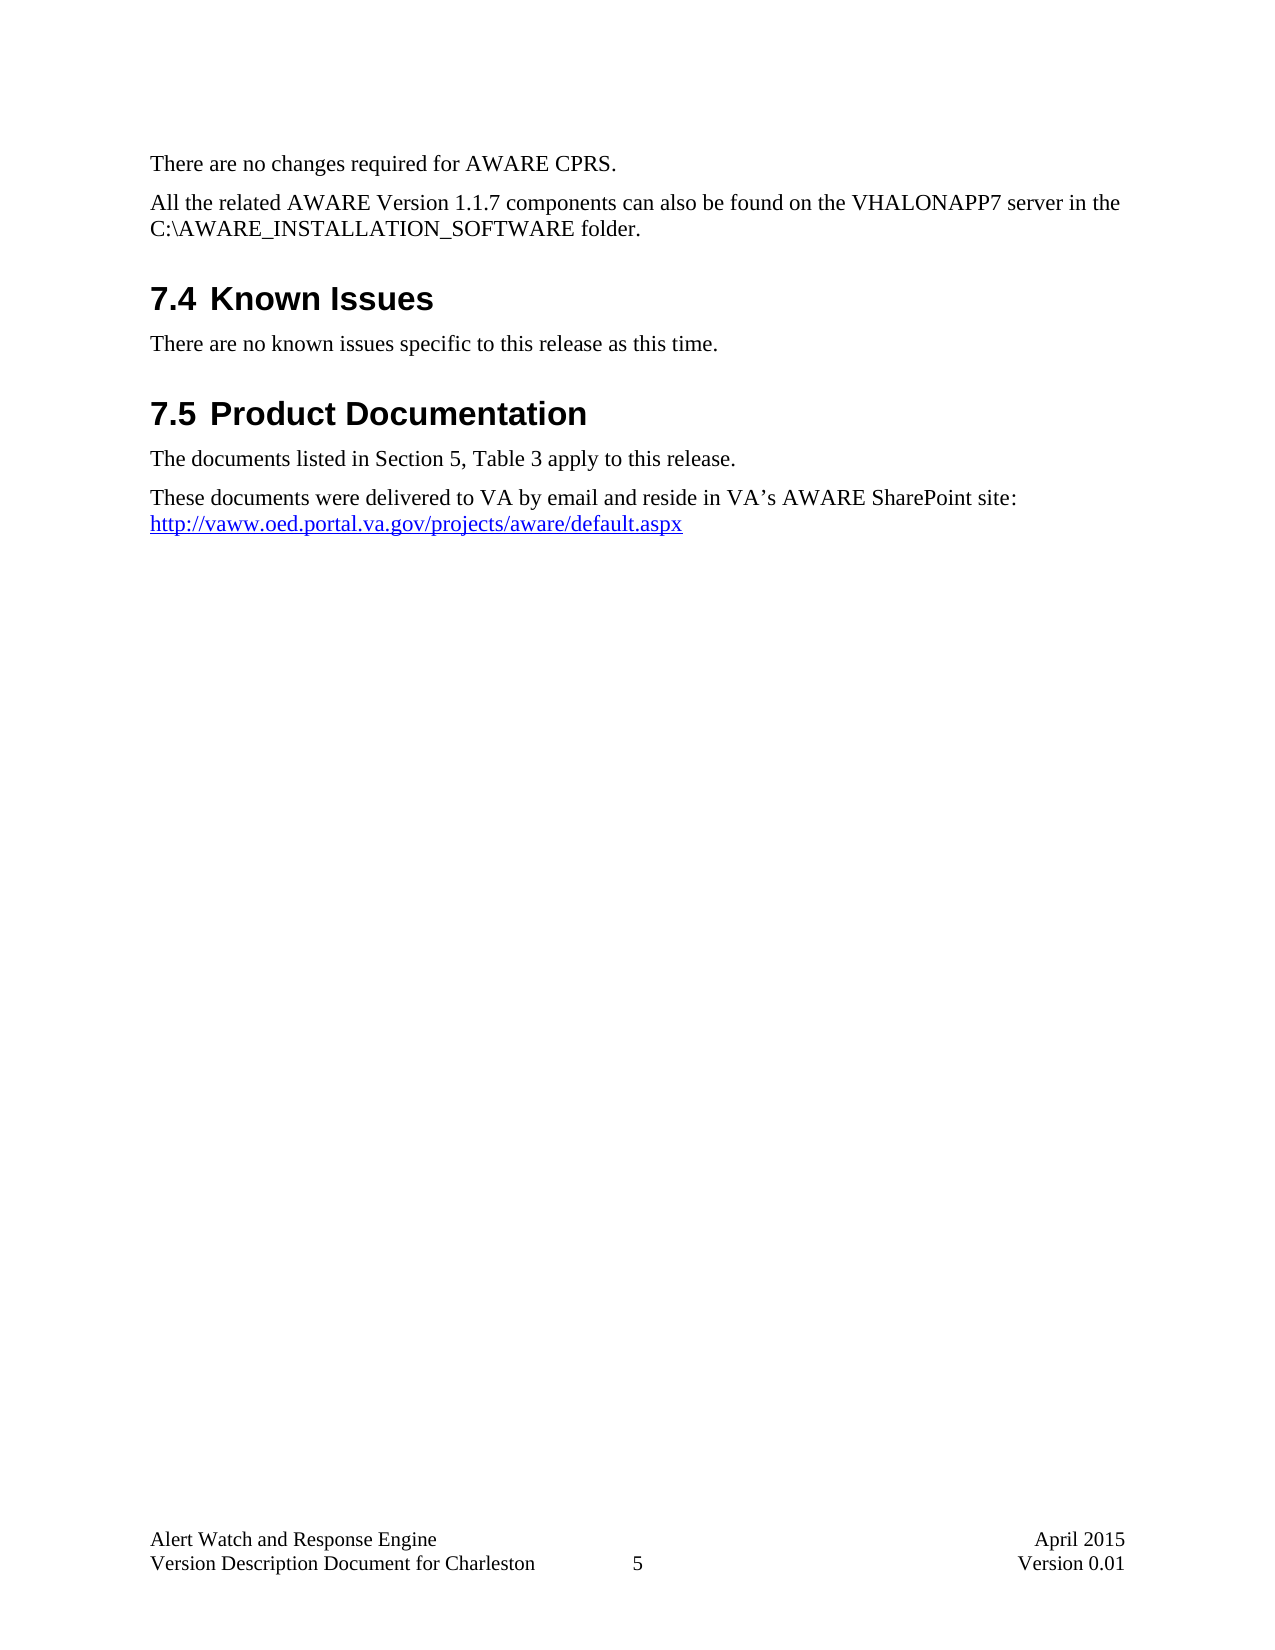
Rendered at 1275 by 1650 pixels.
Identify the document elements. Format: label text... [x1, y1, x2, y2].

subtitle Known Issues [150, 279, 1125, 317]
text There are no changes required for AWARE CPRS. [150, 150, 1125, 176]
text The documents listed in Section 5, Table 3 apply to this release. [150, 445, 1125, 471]
text These documents were delivered to VA by email and reside in VA’s AWARE SharePoint site: http://vaww.oed.portal.va.gov/projects/aware/default.aspx [150, 484, 1125, 536]
text There are no known issues specific to this release as this time. [150, 330, 1125, 356]
subtitle Product Documentation [150, 394, 1125, 432]
text All the related AWARE Version 1.1.7 components can also be found on the VHALONAPP7 server in the C:\AWARE_INSTALLATION_SOFTWARE folder. [150, 189, 1125, 242]
